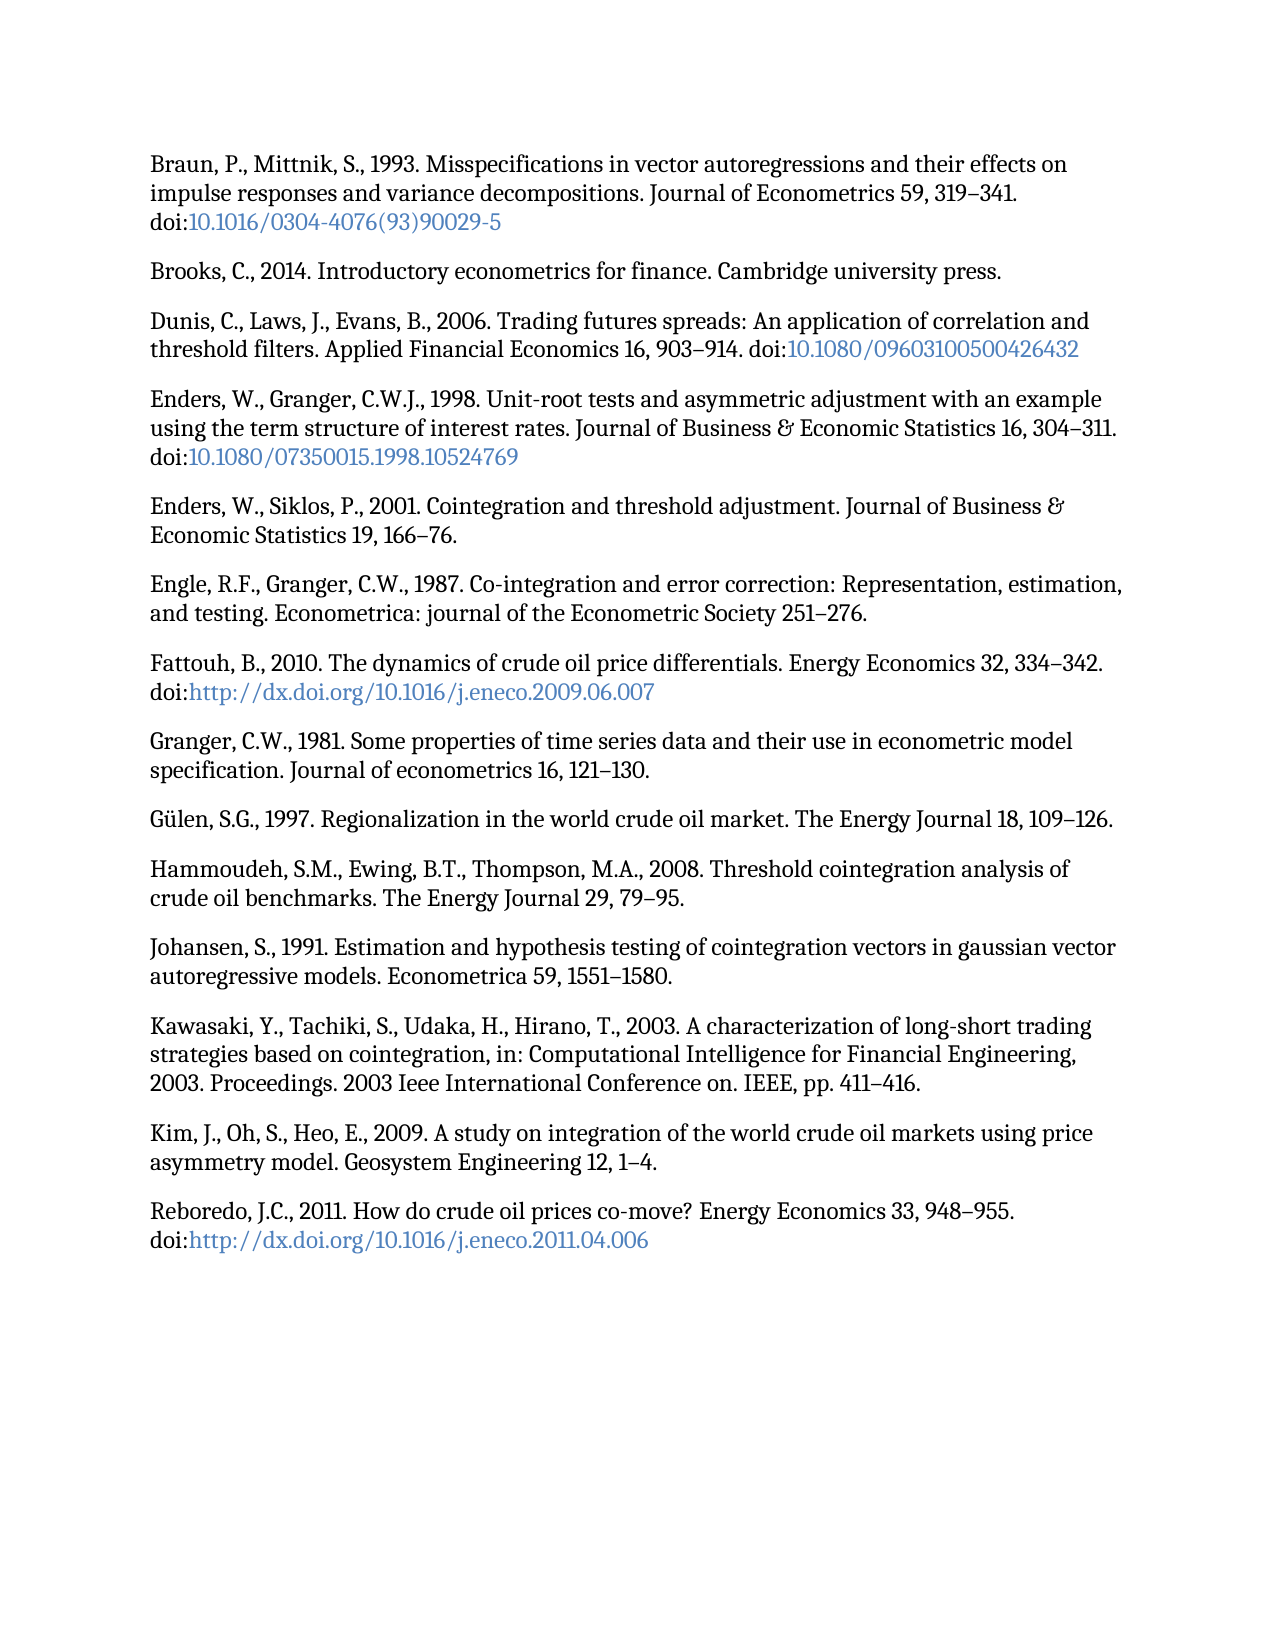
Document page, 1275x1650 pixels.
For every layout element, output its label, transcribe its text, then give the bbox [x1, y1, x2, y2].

text Johansen, S., 1991. Estimation and hypothesis testing of cointegration vectors in gaussian vector autoregressive models. Econometrica 59, 1551–1580. [150, 933, 1125, 991]
text Fattouh, B., 2010. The dynamics of crude oil price differentials. Energy Economics 32, 334–342. doi:http://dx.doi.org/10.1016/j.eneco.2009.06.007 [150, 649, 1125, 706]
text Kawasaki, Y., Tachiki, S., Udaka, H., Hirano, T., 2003. A characterization of long-short trading strategies based on cointegration, in: Computational Intelligence for Financial Engineering, 2003. Proceedings. 2003 Ieee International Conference on. IEEE, pp. 411–416. [150, 1012, 1125, 1098]
text Enders, W., Granger, C.W.J., 1998. Unit-root tests and asymmetric adjustment with an example using the term structure of interest rates. Journal of Business & Economic Statistics 16, 304–311. doi:10.1080/07350015.1998.10524769 [150, 385, 1125, 471]
text Engle, R.F., Granger, C.W., 1987. Co-integration and error correction: Representation, estimation, and testing. Econometrica: journal of the Econometric Society 251–276. [150, 570, 1125, 628]
text Dunis, C., Laws, J., Evans, B., 2006. Trading futures spreads: An application of correlation and threshold filters. Applied Financial Economics 16, 903–914. doi:10.1080/09603100500426432 [150, 307, 1125, 364]
text Braun, P., Mittnik, S., 1993. Misspecifications in vector autoregressions and their effects on impulse responses and variance decompositions. Journal of Econometrics 59, 319–341. doi:10.1016/0304-4076(93)90029-5 [150, 150, 1125, 236]
text Kim, J., Oh, S., Heo, E., 2009. A study on integration of the world crude oil markets using price asymmetry model. Geosystem Engineering 12, 1–4. [150, 1119, 1125, 1176]
text Brooks, C., 2014. Introductory econometrics for finance. Cambridge university press. [150, 257, 1125, 286]
text Gülen, S.G., 1997. Regionalization in the world crude oil market. The Energy Journal 18, 109–126. [150, 805, 1125, 834]
text Enders, W., Siklos, P., 2001. Cointegration and threshold adjustment. Journal of Business & Economic Statistics 19, 166–76. [150, 492, 1125, 549]
text Hammoudeh, S.M., Ewing, B.T., Thompson, M.A., 2008. Threshold cointegration analysis of crude oil benchmarks. The Energy Journal 29, 79–95. [150, 855, 1125, 912]
text Reboredo, J.C., 2011. How do crude oil prices co-move? Energy Economics 33, 948–955. doi:http://dx.doi.org/10.1016/j.eneco.2011.04.006 [150, 1197, 1125, 1254]
text Granger, C.W., 1981. Some properties of time series data and their use in econometric model specification. Journal of econometrics 16, 121–130. [150, 727, 1125, 784]
